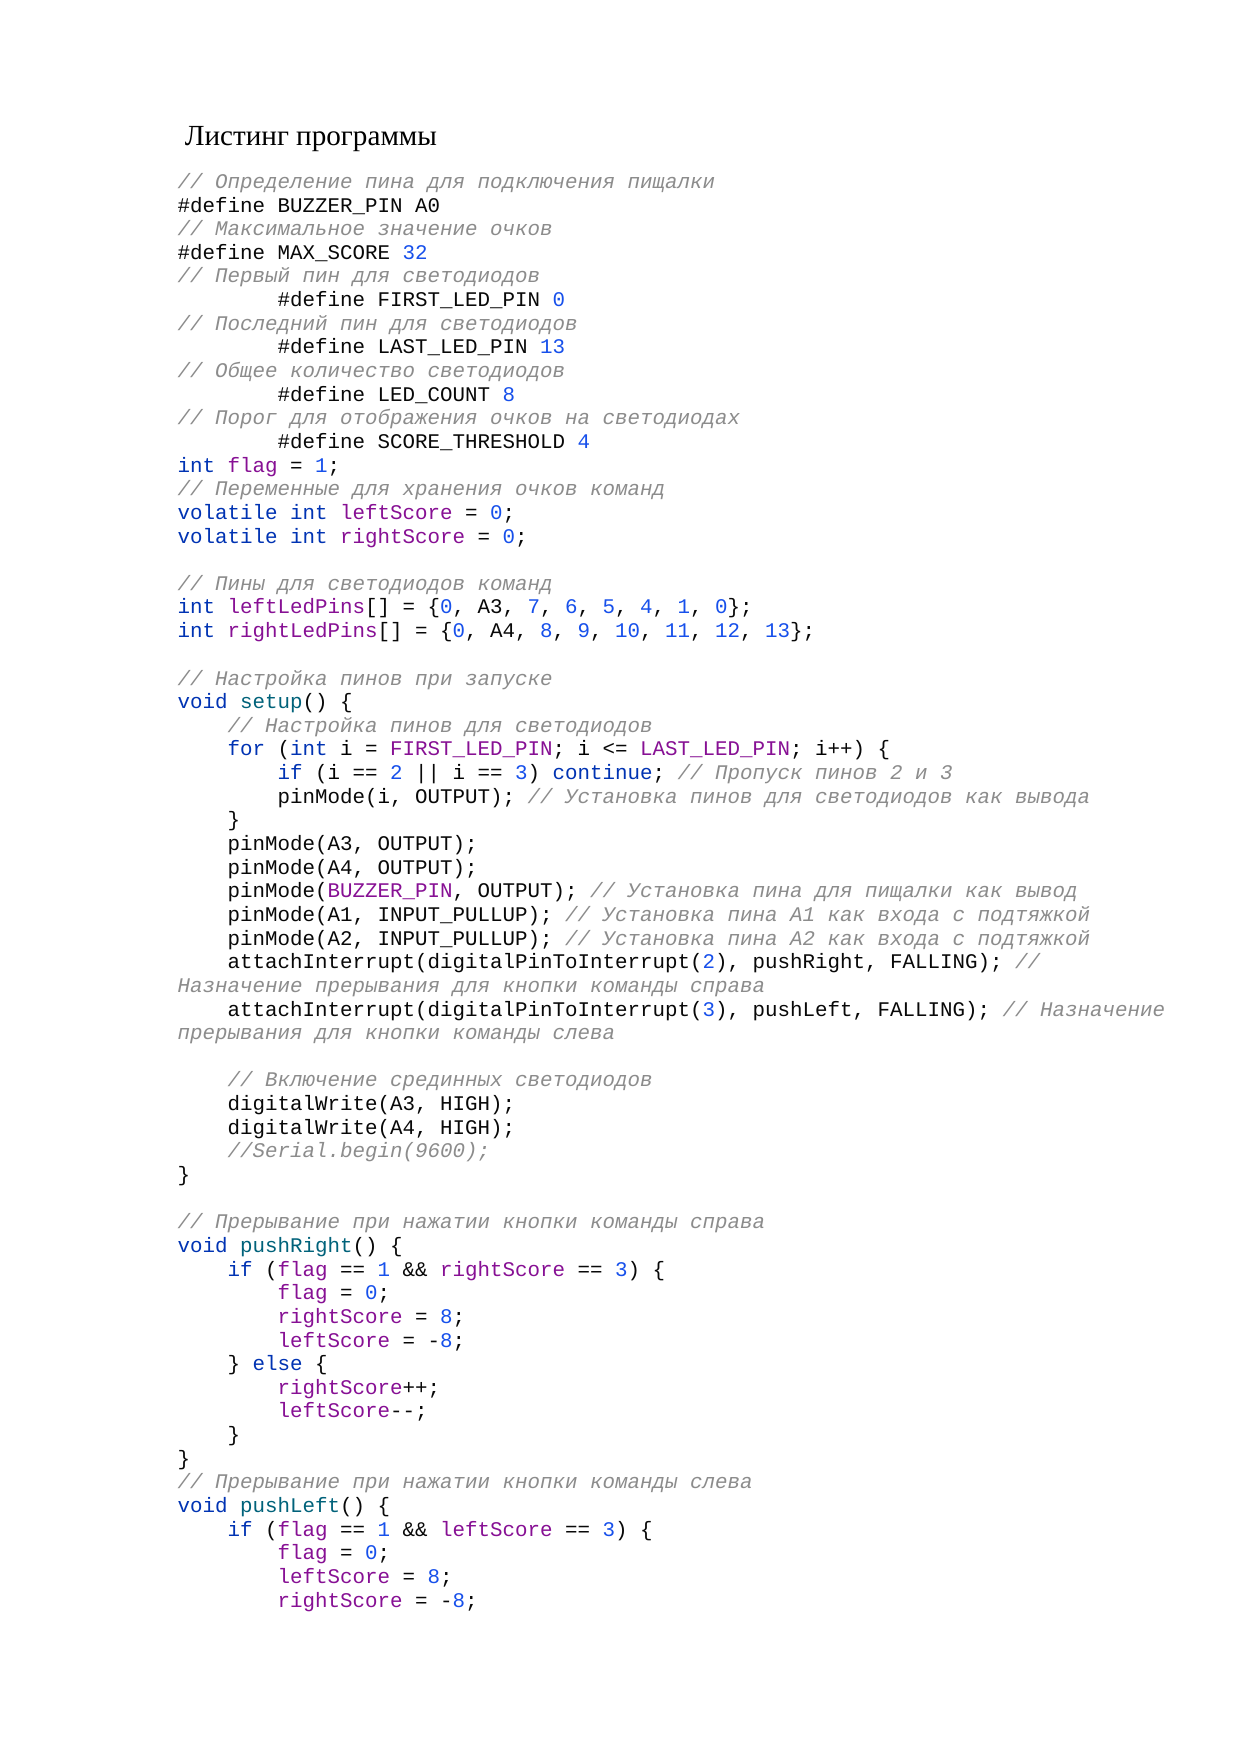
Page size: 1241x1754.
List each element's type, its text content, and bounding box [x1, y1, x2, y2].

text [177, 171, 1167, 1613]
text Листинг программы [177, 118, 1167, 152]
